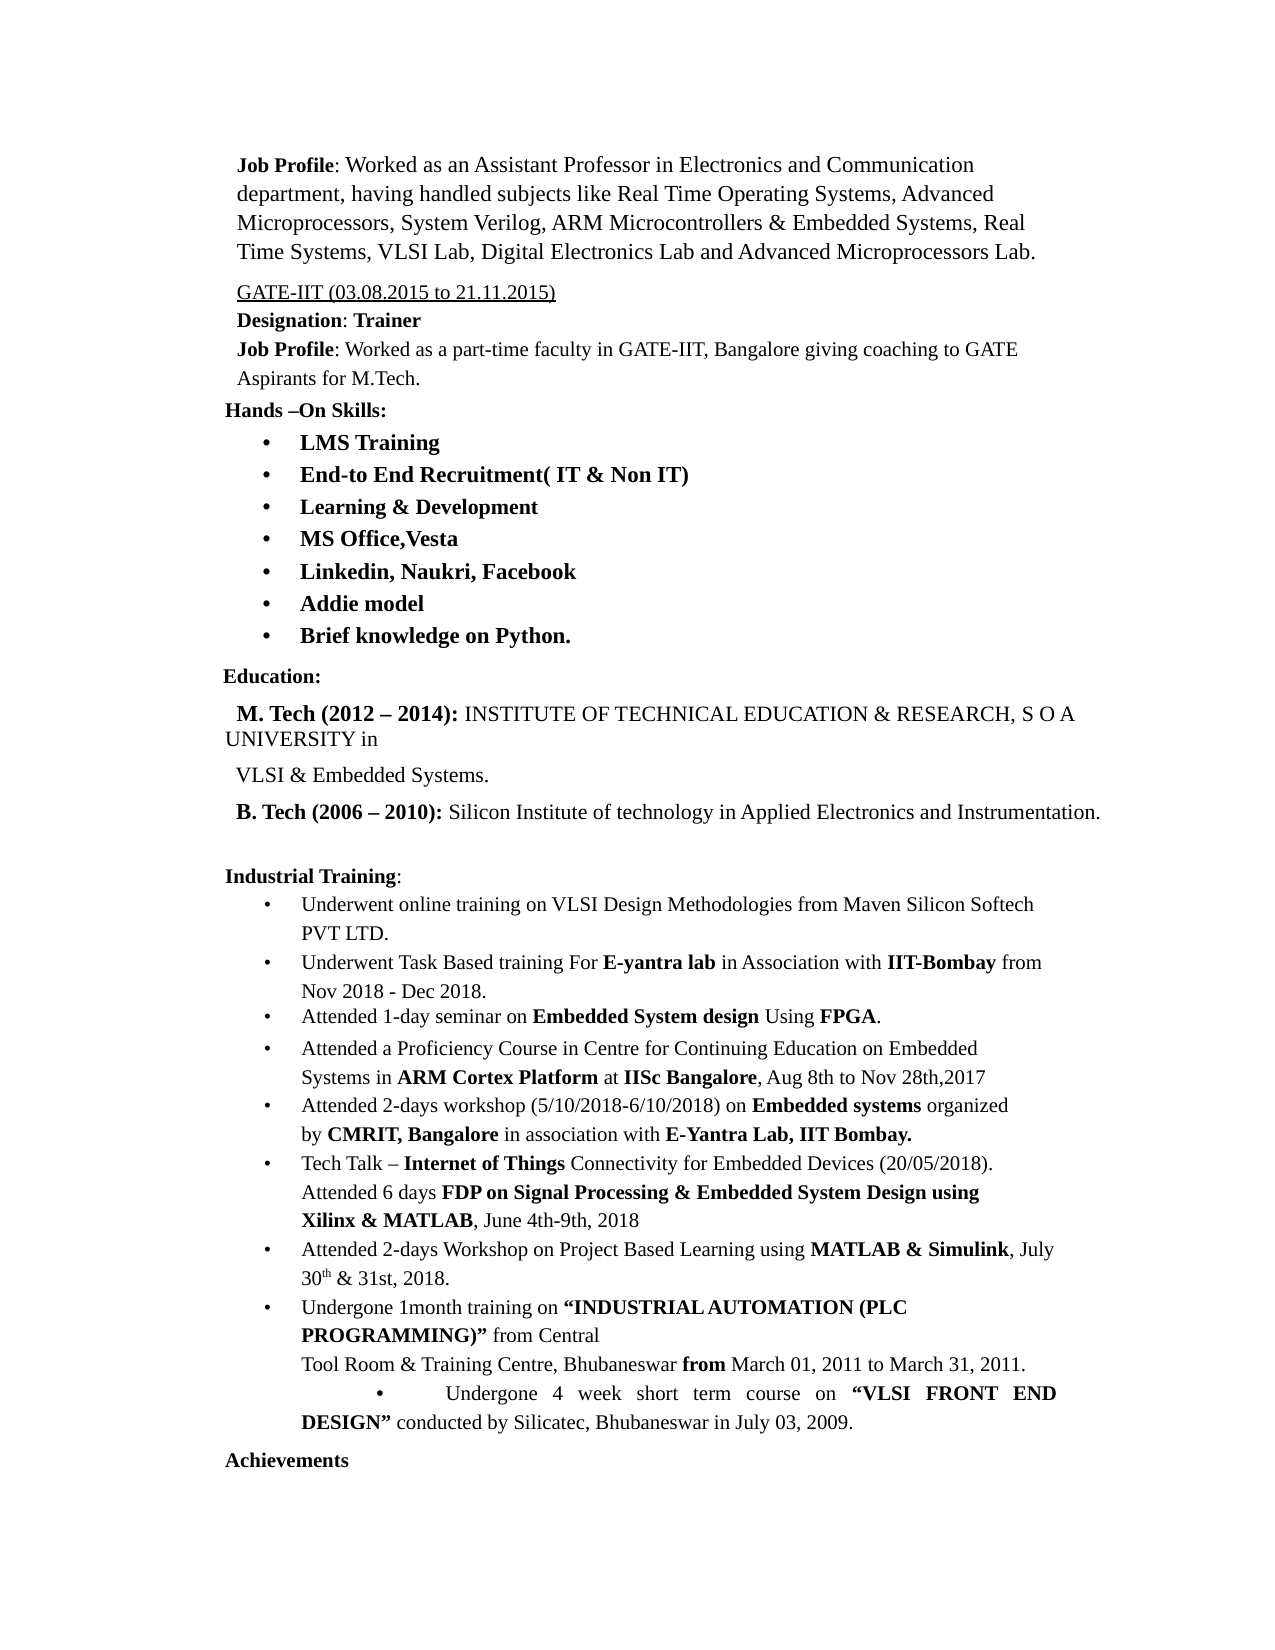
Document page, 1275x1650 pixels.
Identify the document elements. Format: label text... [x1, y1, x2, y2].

text Job Profile: Worked as an Assistant Professor in Electronics and Communication department, having handled subjects like Real Time Operating Systems, Advanced Microprocessors, System Verilog, ARM Microcontrollers & Embedded Systems, Real Time Systems, VLSI Lab, Digital Electronics Lab and Advanced Microprocessors Lab. [237, 150, 1063, 265]
list MS Office,Vesta [262, 524, 1074, 553]
list Underwent online training on VLSI Design Methodologies from Maven Silicon Softech PVT LTD. [263, 889, 1057, 946]
text Job Profile: Worked as a part-time faculty in GATE-IIT, Bangalore giving coaching to GATE Aspirants for M.Tech. [237, 334, 1063, 391]
list Underwent Task Based training For E-yantra lab in Association with IIT-Bombay from Nov 2018 - Dec 2018. [263, 946, 1057, 1004]
text Tool Room & Training Centre, Bhubaneswar from March 01, 2011 to March 31, 2011. [301, 1349, 1057, 1377]
text Industrial Training: [188, 860, 1074, 889]
text Education: [150, 661, 1063, 689]
list Undergone 1month training on “INDUSTRIAL AUTOMATION (PLC PROGRAMMING)” from Central [263, 1291, 1057, 1349]
list Attended 2-days Workshop on Project Based Learning using MATLAB & Simulink, July 30th & 31st, 2018. [263, 1234, 1057, 1291]
list Attended 2-days workshop (5/10/2018-6/10/2018) on Embedded systems organized by CMRIT, Bangalore in association with E-Yantra Lab, IIT Bombay. [263, 1090, 1027, 1147]
list Undergone 4 week short term course on “VLSI FRONT END DESIGN” conducted by Silicatec, Bhubaneswar in July 03, 2009. [301, 1377, 1057, 1435]
list Tech Talk – Internet of Things Connectivity for Embedded Devices (20/05/2018). Attended 6 days FDP on Signal Processing & Embedded System Design using Xilinx & MATLAB, June 4th-9th, 2018 [263, 1147, 1027, 1234]
list Learning & Development [262, 492, 1074, 520]
text VLSI & Embedded Systems. [225, 763, 1125, 788]
text M. Tech (2012 – 2014): INSTITUTE OF TECHNICAL EDUCATION & RESEARCH, S O A UNIVERSITY in [225, 701, 1125, 751]
list Attended a Proficiency Course in Centre for Continuing Education on Embedded Systems in ARM Cortex Platform at IISc Bangalore, Aug 8th to Nov 28th,2017 [263, 1032, 1027, 1090]
text Achievements [150, 1447, 1125, 1472]
list Linkedin, Naukri, Facebook [262, 556, 1074, 585]
text Designation: Trainer [237, 305, 1063, 334]
list Addie model [262, 588, 1074, 617]
list Attended 1-day seminar on Embedded System design Using FPGA. [263, 1004, 1125, 1029]
list LMS Training [262, 427, 1074, 456]
text GATE-IIT (03.08.2015 to 21.11.2015) [237, 276, 1063, 305]
text Hands –On Skills: [150, 395, 1074, 423]
text B. Tech (2006 – 2010): Silicon Institute of technology in Applied Electronics and Instrumentation. [162, 799, 1125, 824]
list End-to End Recruitment( IT & Non IT) [262, 459, 1074, 488]
list Brief knowledge on Python. [262, 621, 1074, 649]
